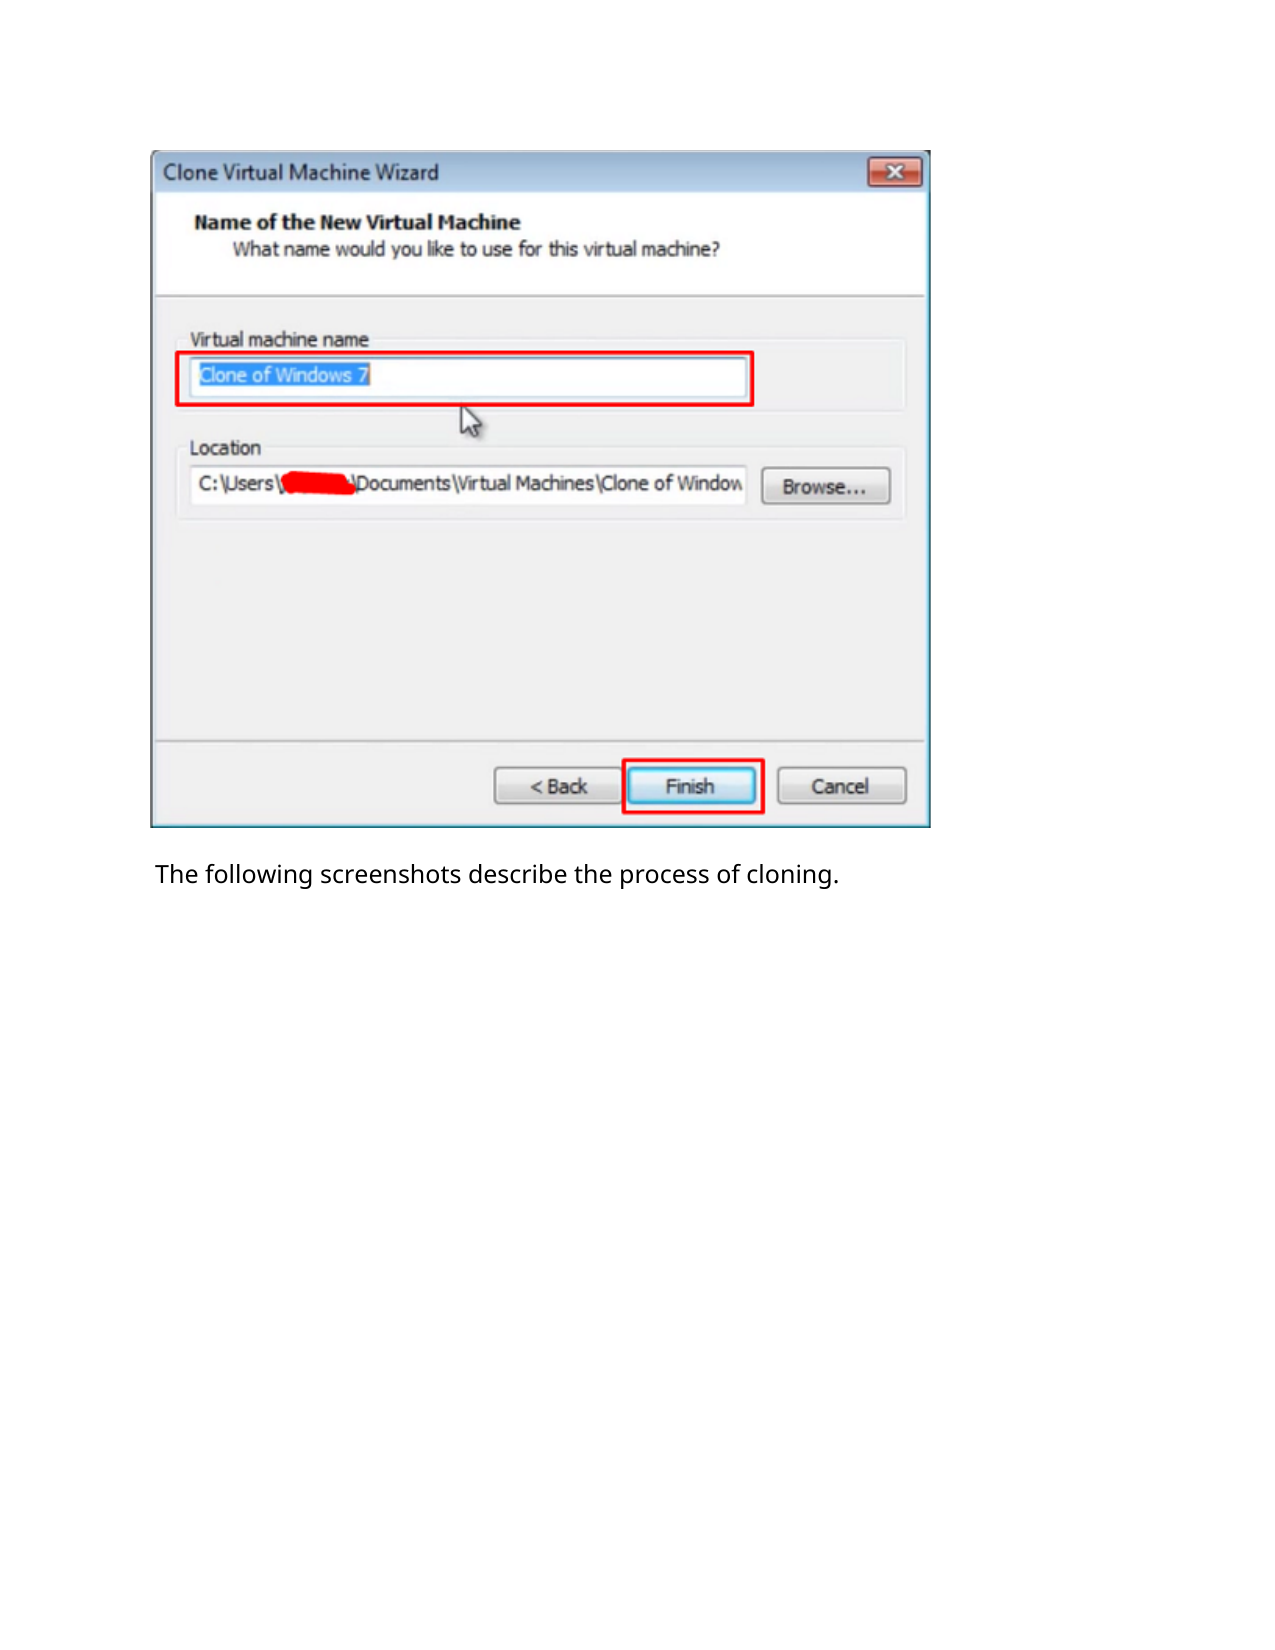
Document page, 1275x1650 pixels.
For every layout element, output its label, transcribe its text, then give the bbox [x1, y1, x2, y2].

text The following screenshots describe the process of cloning. [155, 853, 1120, 890]
picture [150, 150, 931, 828]
